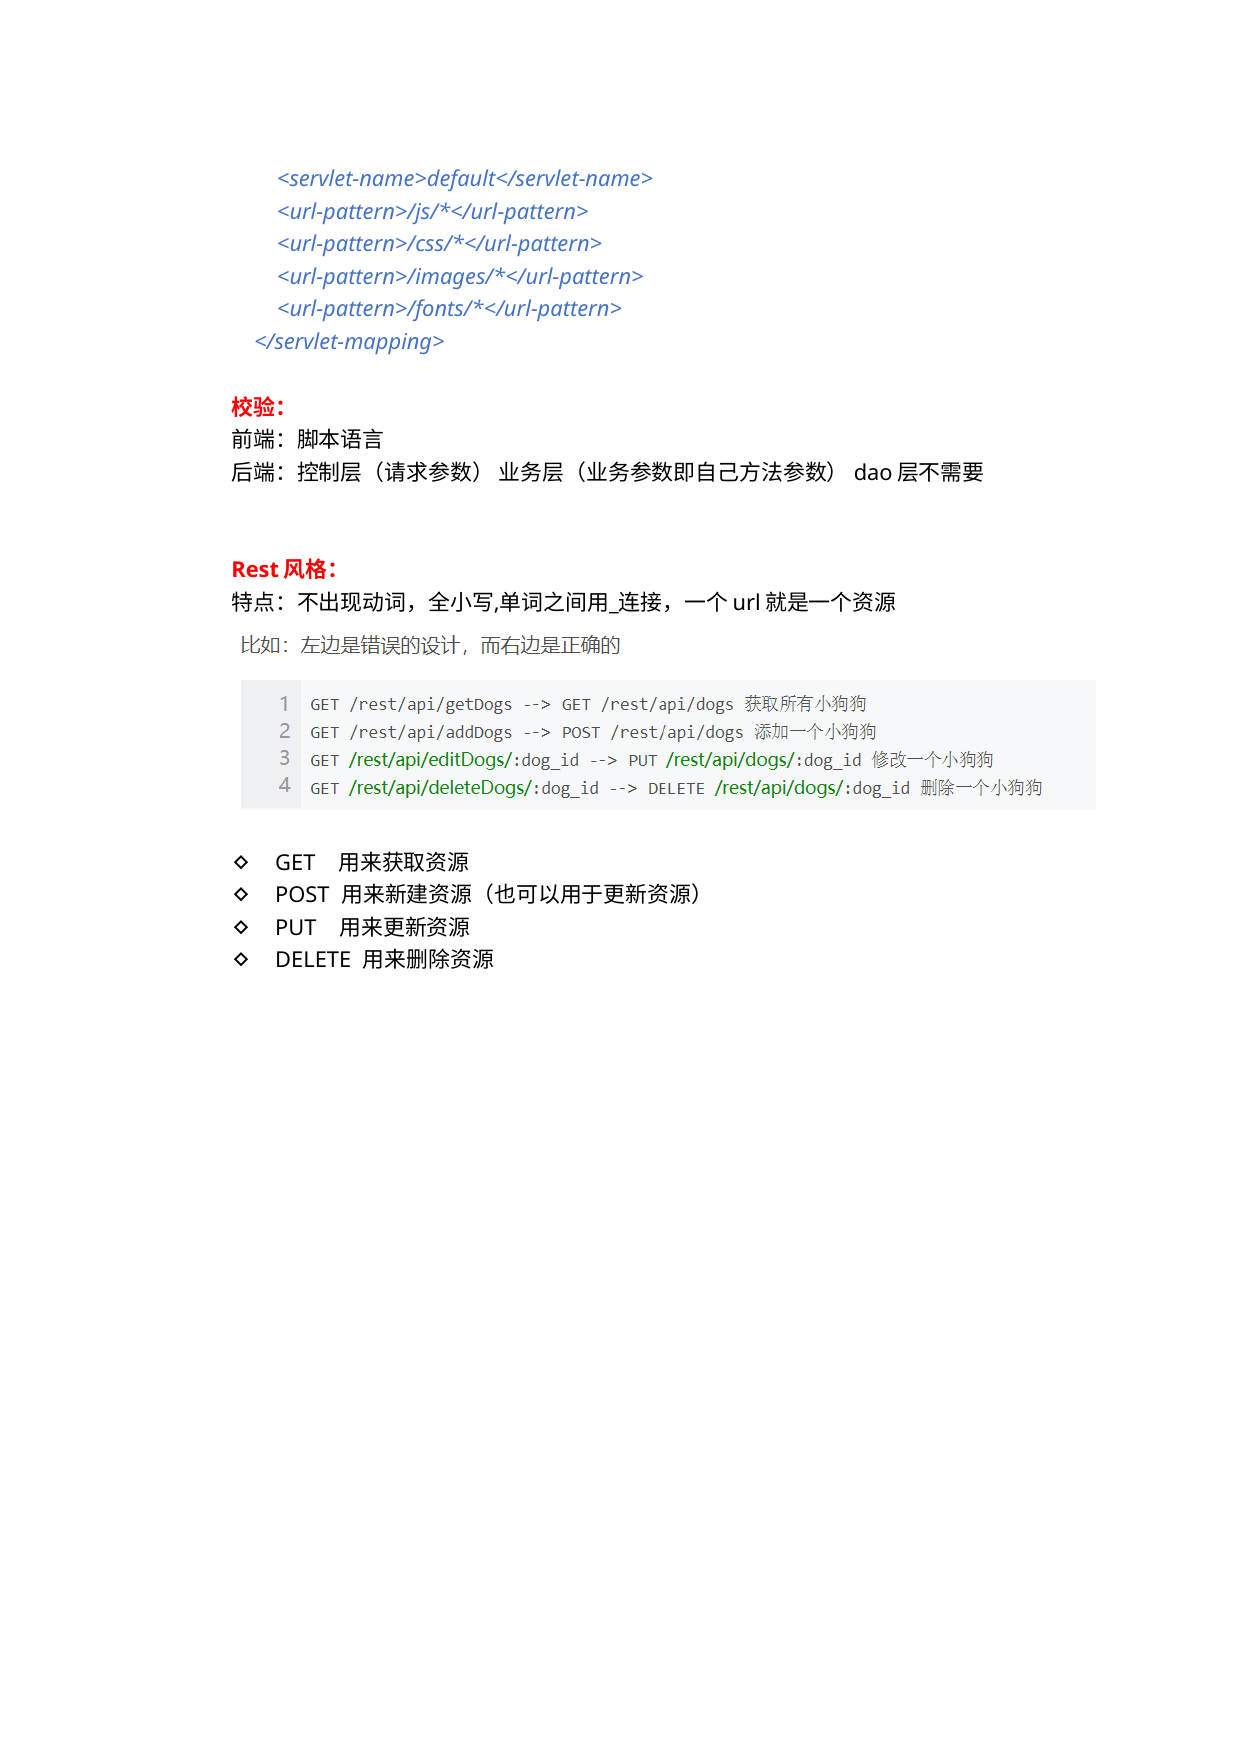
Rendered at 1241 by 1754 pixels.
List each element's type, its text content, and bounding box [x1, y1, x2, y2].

list GET 用来获取资源 [231, 844, 1053, 877]
text <servlet-name>default</servlet-name> [187, 162, 1053, 194]
text <url-pattern>/images/*</url-pattern> [187, 259, 1053, 292]
text <url-pattern>/css/*</url-pattern> [187, 227, 1053, 259]
list PUT 用来更新资源 [231, 909, 1053, 942]
text 后端：控制层（请求参数） 业务层（业务参数即自己方法参数） dao层不需要 [187, 454, 1053, 487]
text 特点：不出现动词，全小写,单词之间用_连接，一个url就是一个资源 [187, 584, 1053, 617]
text </servlet-mapping> [187, 324, 1053, 357]
text Rest风格： [187, 552, 1053, 584]
text 前端：脚本语言 [187, 422, 1053, 454]
list POST 用来新建资源（也可以用于更新资源） [231, 877, 1053, 909]
list DELETE 用来删除资源 [231, 942, 1053, 974]
text <url-pattern>/fonts/*</url-pattern> [187, 292, 1053, 324]
picture [231, 617, 1097, 820]
text 校验： [187, 389, 1053, 422]
text <url-pattern>/js/*</url-pattern> [187, 194, 1053, 227]
